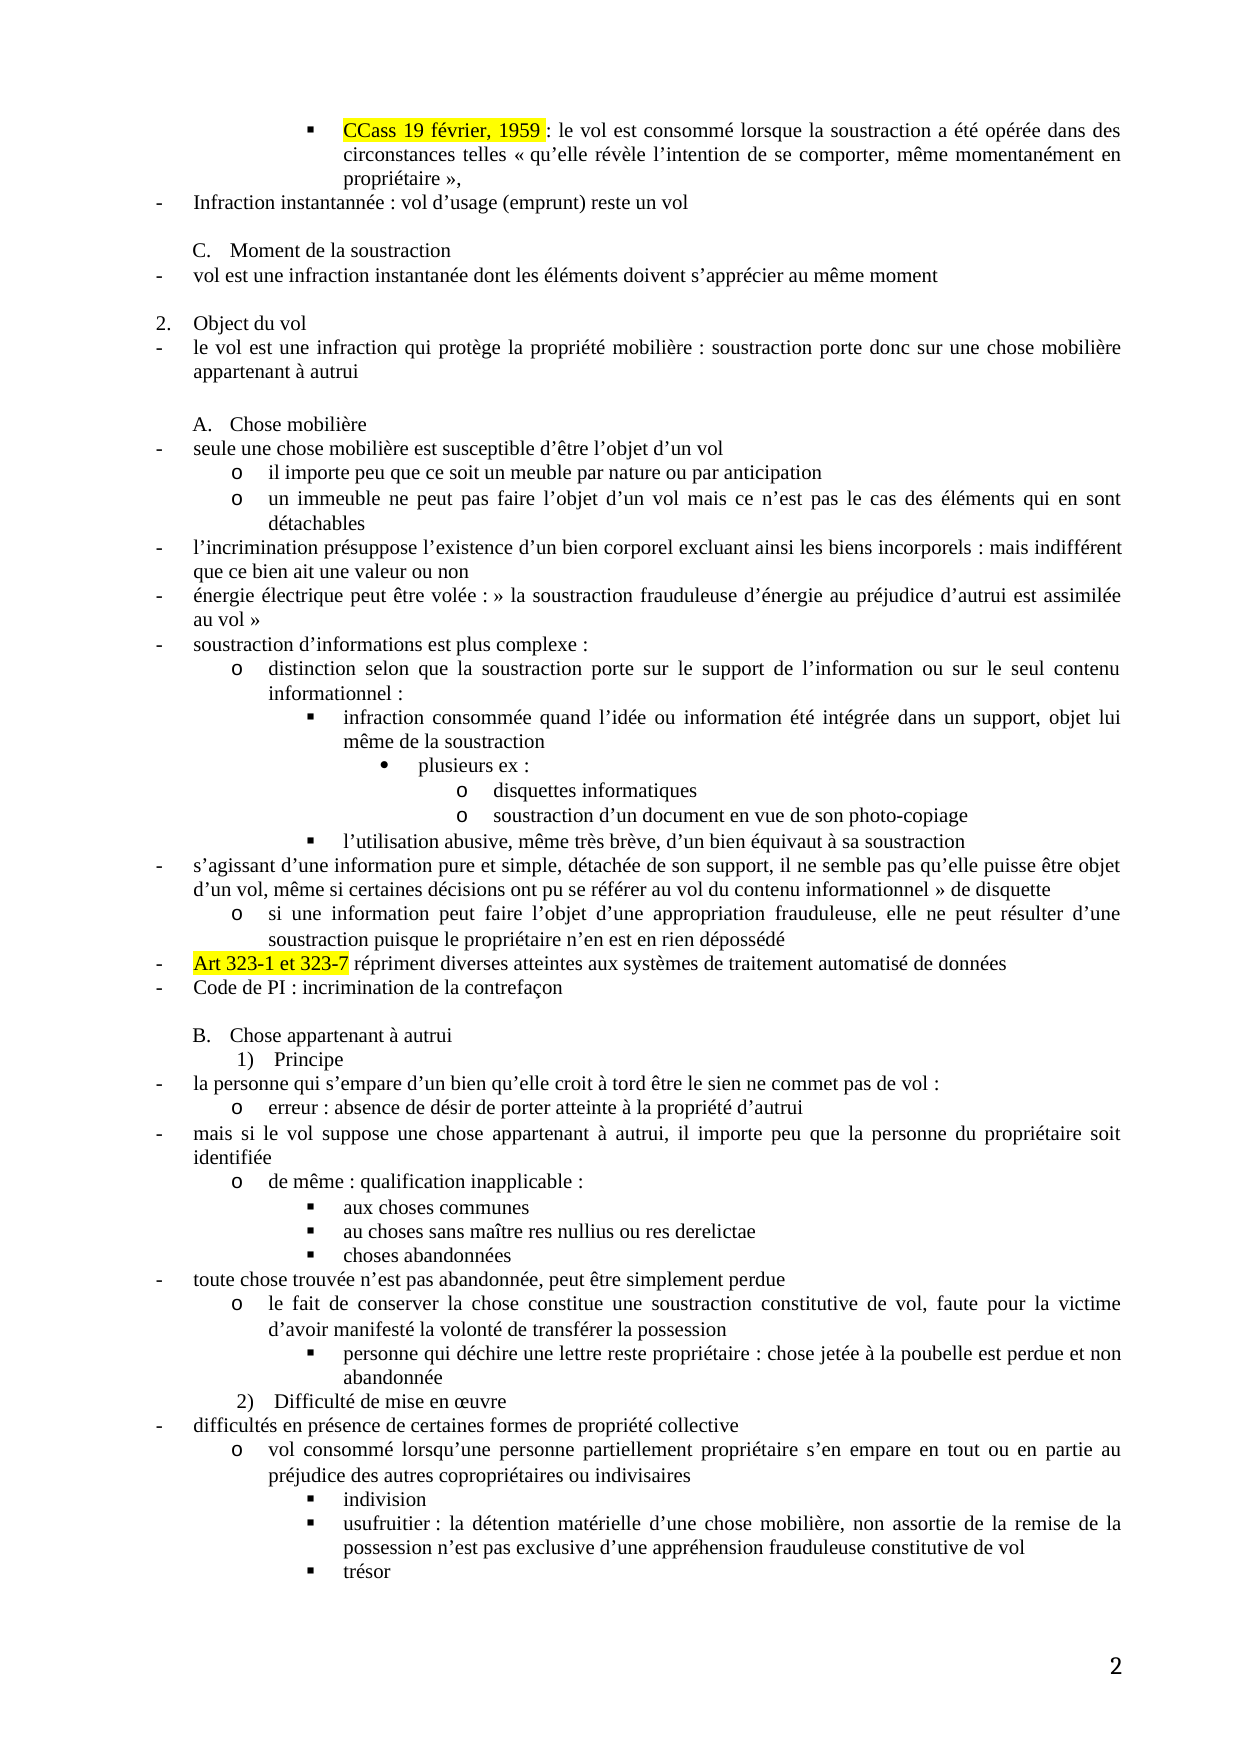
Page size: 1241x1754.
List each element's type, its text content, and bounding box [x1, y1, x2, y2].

list Principe [236, 1047, 1122, 1071]
list Infraction instantannée : vol d’usage (emprunt) reste un vol [156, 190, 1122, 214]
list CCass 19 février, 1959 : le vol est consommé lorsque la soustraction a été opérée dans des circonstances telles « qu’elle révèle l’intention de se comporter, même momentanément en propriétaire », [306, 118, 1122, 190]
list infraction consommée quand l’idée ou information été intégrée dans un support, objet lui même de la soustraction [306, 705, 1122, 753]
list la personne qui s’empare d’un bien qu’elle croit à tord être le sien ne commet pas de vol : [156, 1071, 1122, 1095]
list de même : qualification inapplicable : [231, 1169, 1122, 1195]
list indivision [306, 1487, 1122, 1511]
list disquettes informatiques [456, 777, 1122, 803]
list s’agissant d’une information pure et simple, détachée de son support, il ne semble pas qu’elle puisse être objet d’un vol, même si certaines décisions ont pu se référer au vol du contenu informationnel » de disquette [156, 853, 1122, 901]
list Art 323-1 et 323-7 répriment diverses atteintes aux systèmes de traitement automatisé de données [349, 951, 1122, 975]
list le fait de conserver la chose constitue une soustraction constitutive de vol, faute pour la victime d’avoir manifesté la volonté de transférer la possession [231, 1291, 1122, 1341]
list difficultés en présence de certaines formes de propriété collective [156, 1413, 1122, 1437]
list il importe peu que ce soit un meuble par nature ou par anticipation [231, 460, 1122, 485]
list l’utilisation abusive, même très brève, d’un bien équivaut à sa soustraction [306, 829, 1122, 853]
list soustraction d’informations est plus complexe : [156, 631, 1122, 656]
list Code de PI : incrimination de la contrefaçon [156, 975, 1122, 999]
list au choses sans maître res nullius ou res derelictae [306, 1219, 1122, 1243]
list toute chose trouvée n’est pas abandonnée, peut être simplement perdue [156, 1267, 1122, 1291]
list usufruitier : la détention matérielle d’une chose mobilière, non assortie de la remise de la possession n’est pas exclusive d’une appréhension frauduleuse constitutive de vol [306, 1511, 1122, 1559]
list vol est une infraction instantanée dont les éléments doivent s’apprécier au même moment [156, 262, 1122, 287]
list Chose appartenant à autrui [192, 1023, 1122, 1047]
list vol consommé lorsqu’une personne partiellement propriétaire s’en empare en tout ou en partie au préjudice des autres copropriétaires ou indivisaires [231, 1437, 1122, 1487]
list l’incrimination présuppose l’existence d’un bien corporel excluant ainsi les biens incorporels : mais indifférent que ce bien ait une valeur ou non [156, 535, 1122, 583]
list Difficulté de mise en œuvre [236, 1389, 1122, 1413]
list seule une chose mobilière est susceptible d’être l’objet d’un vol [156, 436, 1122, 460]
list Object du vol [156, 311, 1122, 335]
list si une information peut faire l’objet d’une appropriation frauduleuse, elle ne peut résulter d’une soustraction puisque le propriétaire n’en est en rien dépossédé [231, 901, 1122, 951]
list aux choses communes [306, 1195, 1122, 1219]
list Chose mobilière [192, 412, 1122, 436]
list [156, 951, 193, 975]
list plusieurs ex : [381, 753, 1122, 777]
list choses abandonnées [306, 1243, 1122, 1267]
list un immeuble ne peut pas faire l’objet d’un vol mais ce n’est pas le cas des éléments qui en sont détachables [231, 485, 1122, 535]
list erreur : absence de désir de porter atteinte à la propriété d’autrui [231, 1095, 1122, 1121]
list distinction selon que la soustraction porte sur le support de l’information ou sur le seul contenu informationnel : [231, 656, 1122, 705]
list énergie électrique peut être volée : » la soustraction frauduleuse d’énergie au préjudice d’autrui est assimilée au vol » [156, 583, 1122, 631]
list trésor [306, 1559, 1122, 1583]
list personne qui déchire une lettre reste propriétaire : chose jetée à la poubelle est perdue et non abandonnée [306, 1341, 1122, 1389]
list Moment de la soustraction [192, 238, 1122, 262]
list le vol est une infraction qui protège la propriété mobilière : soustraction porte donc sur une chose mobilière appartenant à autrui [156, 335, 1122, 383]
list mais si le vol suppose une chose appartenant à autrui, il importe peu que la personne du propriétaire soit identifiée [156, 1121, 1122, 1169]
list soustraction d’un document en vue de son photo-copiage [456, 803, 1122, 829]
